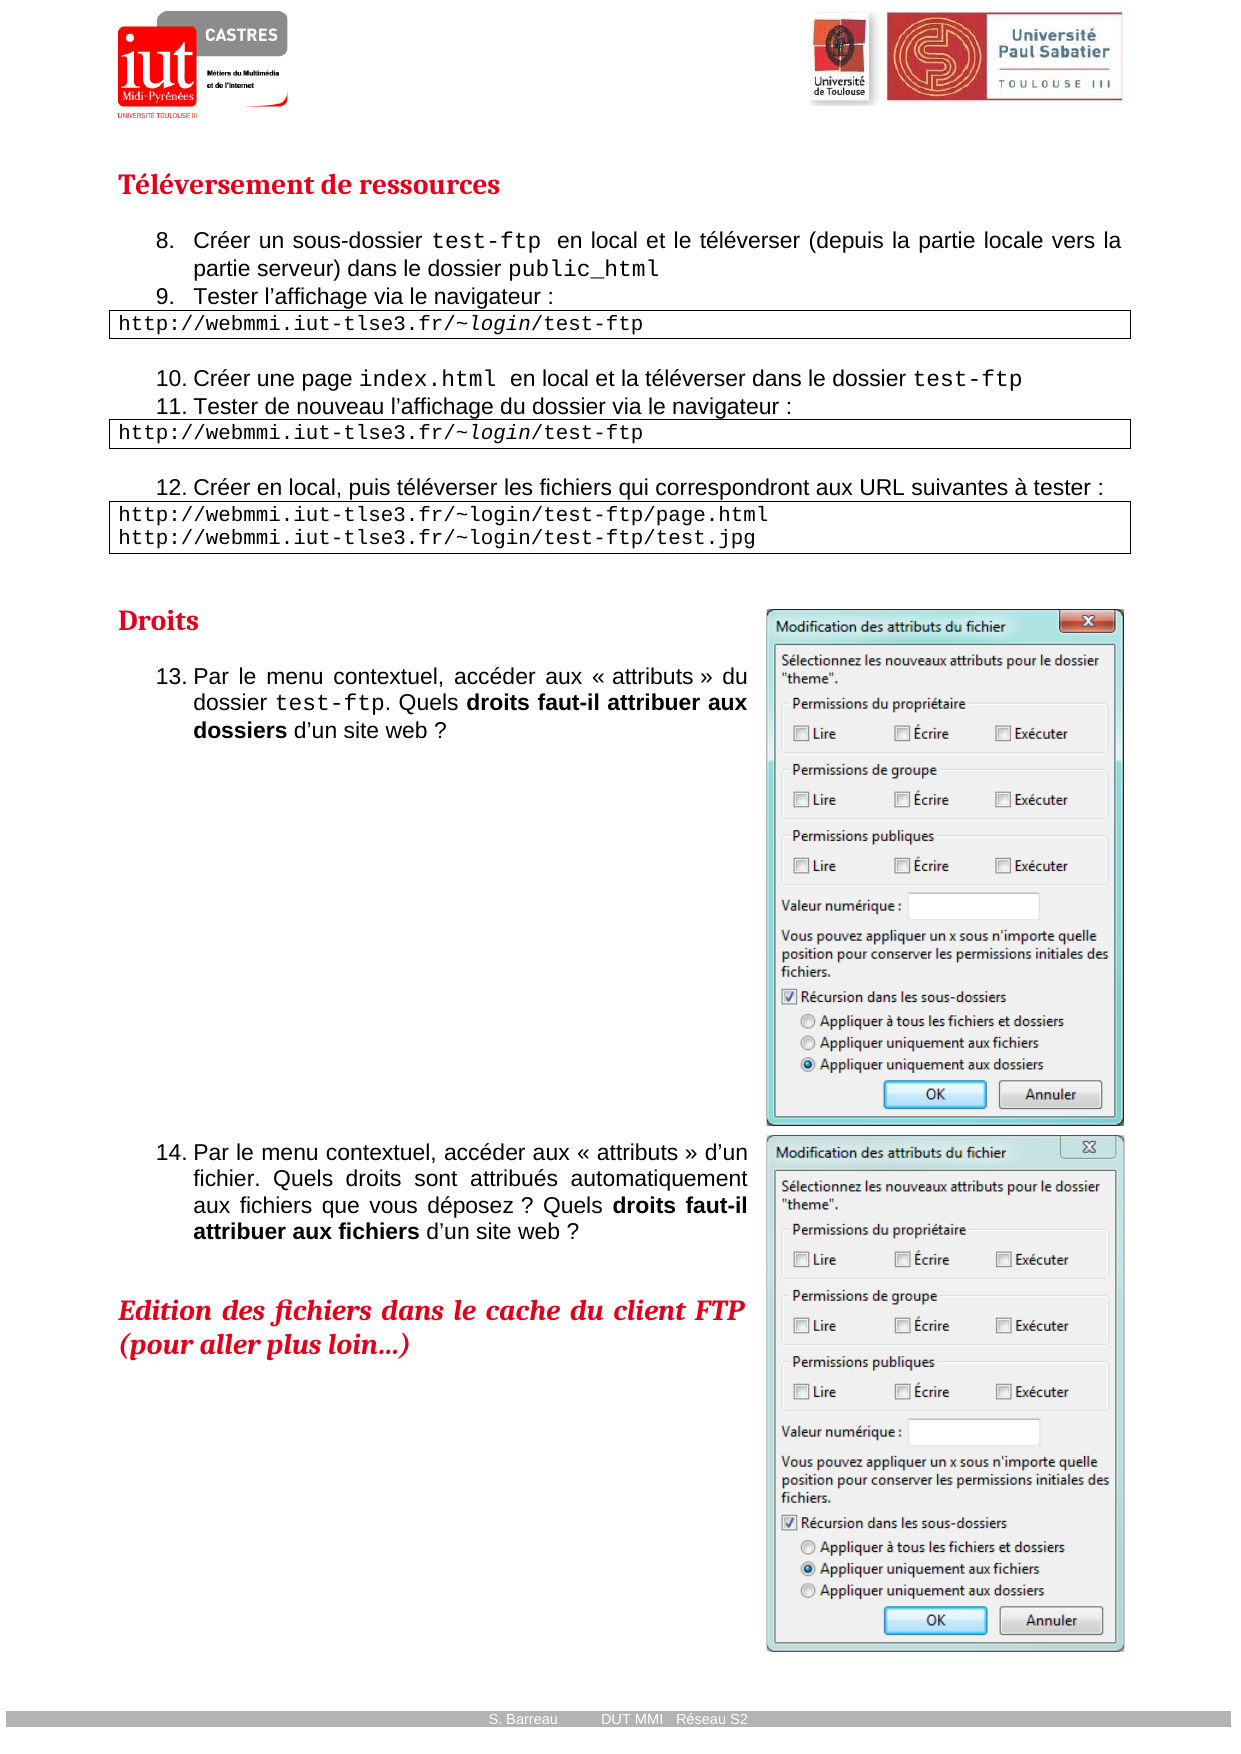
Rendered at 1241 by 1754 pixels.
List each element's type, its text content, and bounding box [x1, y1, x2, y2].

text http://webmmi.iut-tlse3.fr/~login/test-ftp/test.jpg [110, 524, 1130, 553]
list Créer un sous-dossier test-ftp en local et le téléverser (depuis la partie locale vers la partie serveur) dans le dossier public_html [156, 227, 1122, 283]
picture [766, 609, 1124, 1126]
text http://webmmi.iut-tlse3.fr/~login/test-ftp [110, 420, 1130, 448]
list Créer en local, puis téléverser les fichiers qui correspondront aux URL suivantes à tester : [156, 474, 1122, 501]
list Par le menu contextuel, accéder aux « attributs » d’un fichier. Quels droits sont attribués automatiquement aux fichiers que vous déposez ? Quels droits faut-il attribuer aux fichiers d’un site web ? [156, 1139, 766, 1244]
subtitle Téléversement de ressources [118, 168, 1122, 202]
picture [766, 1135, 1125, 1652]
text http://webmmi.iut-tlse3.fr/~login/test-ftp [110, 311, 1130, 338]
list Par le menu contextuel, accéder aux « attributs » du dossier test-ftp. Quels droits faut-il attribuer aux dossiers d’un site web ? [156, 663, 766, 744]
list Créer une page index.html en local et la téléverser dans le dossier test-ftp [156, 364, 1122, 393]
picture [809, 11, 1123, 106]
text Droits [118, 604, 1122, 638]
text http://webmmi.iut-tlse3.fr/~login/test-ftp/page.html [110, 502, 1130, 524]
picture [118, 11, 288, 118]
text Edition des fichiers dans le cache du client FTP (pour aller plus loin…) [118, 1294, 766, 1361]
list Tester l’affichage via le navigateur : [156, 283, 1122, 310]
list Tester de nouveau l’affichage du dossier via le navigateur : [156, 393, 1122, 419]
